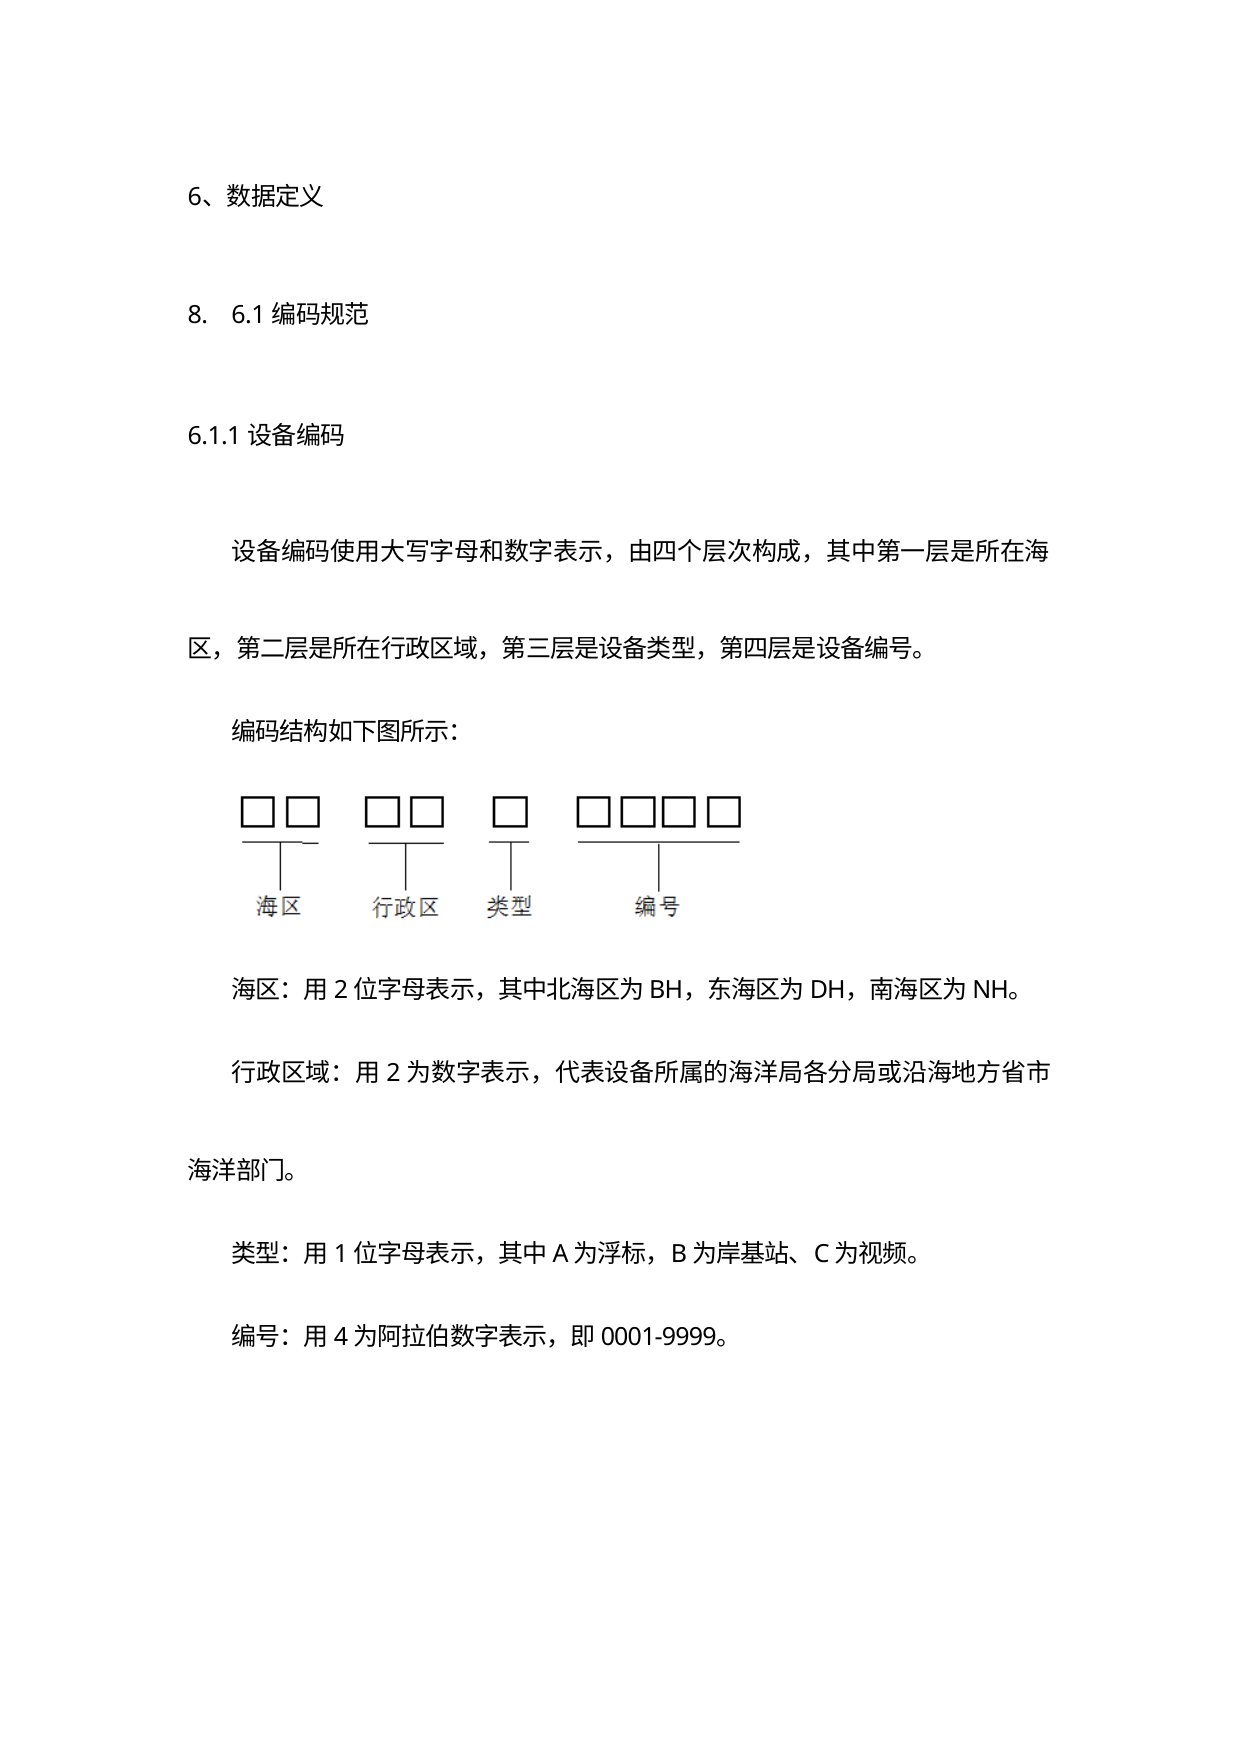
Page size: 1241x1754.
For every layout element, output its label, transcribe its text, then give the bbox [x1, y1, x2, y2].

text 类型：用1位字母表示，其中A为浮标，B为岸基站、C为视频。 [187, 1219, 1053, 1284]
subtitle 6.1 编码规范 [187, 281, 1053, 346]
text 编码结构如下图所示： [187, 697, 1053, 762]
subtitle 6.1.1 设备编码 [187, 401, 1053, 466]
picture [231, 780, 756, 927]
subtitle 6、数据定义 [187, 162, 1053, 227]
text 编号：用4为阿拉伯数字表示，即0001-9999。 [187, 1302, 1053, 1367]
text 行政区域：用2为数字表示，代表设备所属的海洋局各分局或沿海地方省市海洋部门。 [187, 1038, 1053, 1201]
text 设备编码使用大写字母和数字表示，由四个层次构成，其中第一层是所在海区，第二层是所在行政区域，第三层是设备类型，第四层是设备编号。 [187, 517, 1053, 679]
text 海区：用2位字母表示，其中北海区为BH，东海区为DH，南海区为NH。 [187, 955, 1053, 1020]
